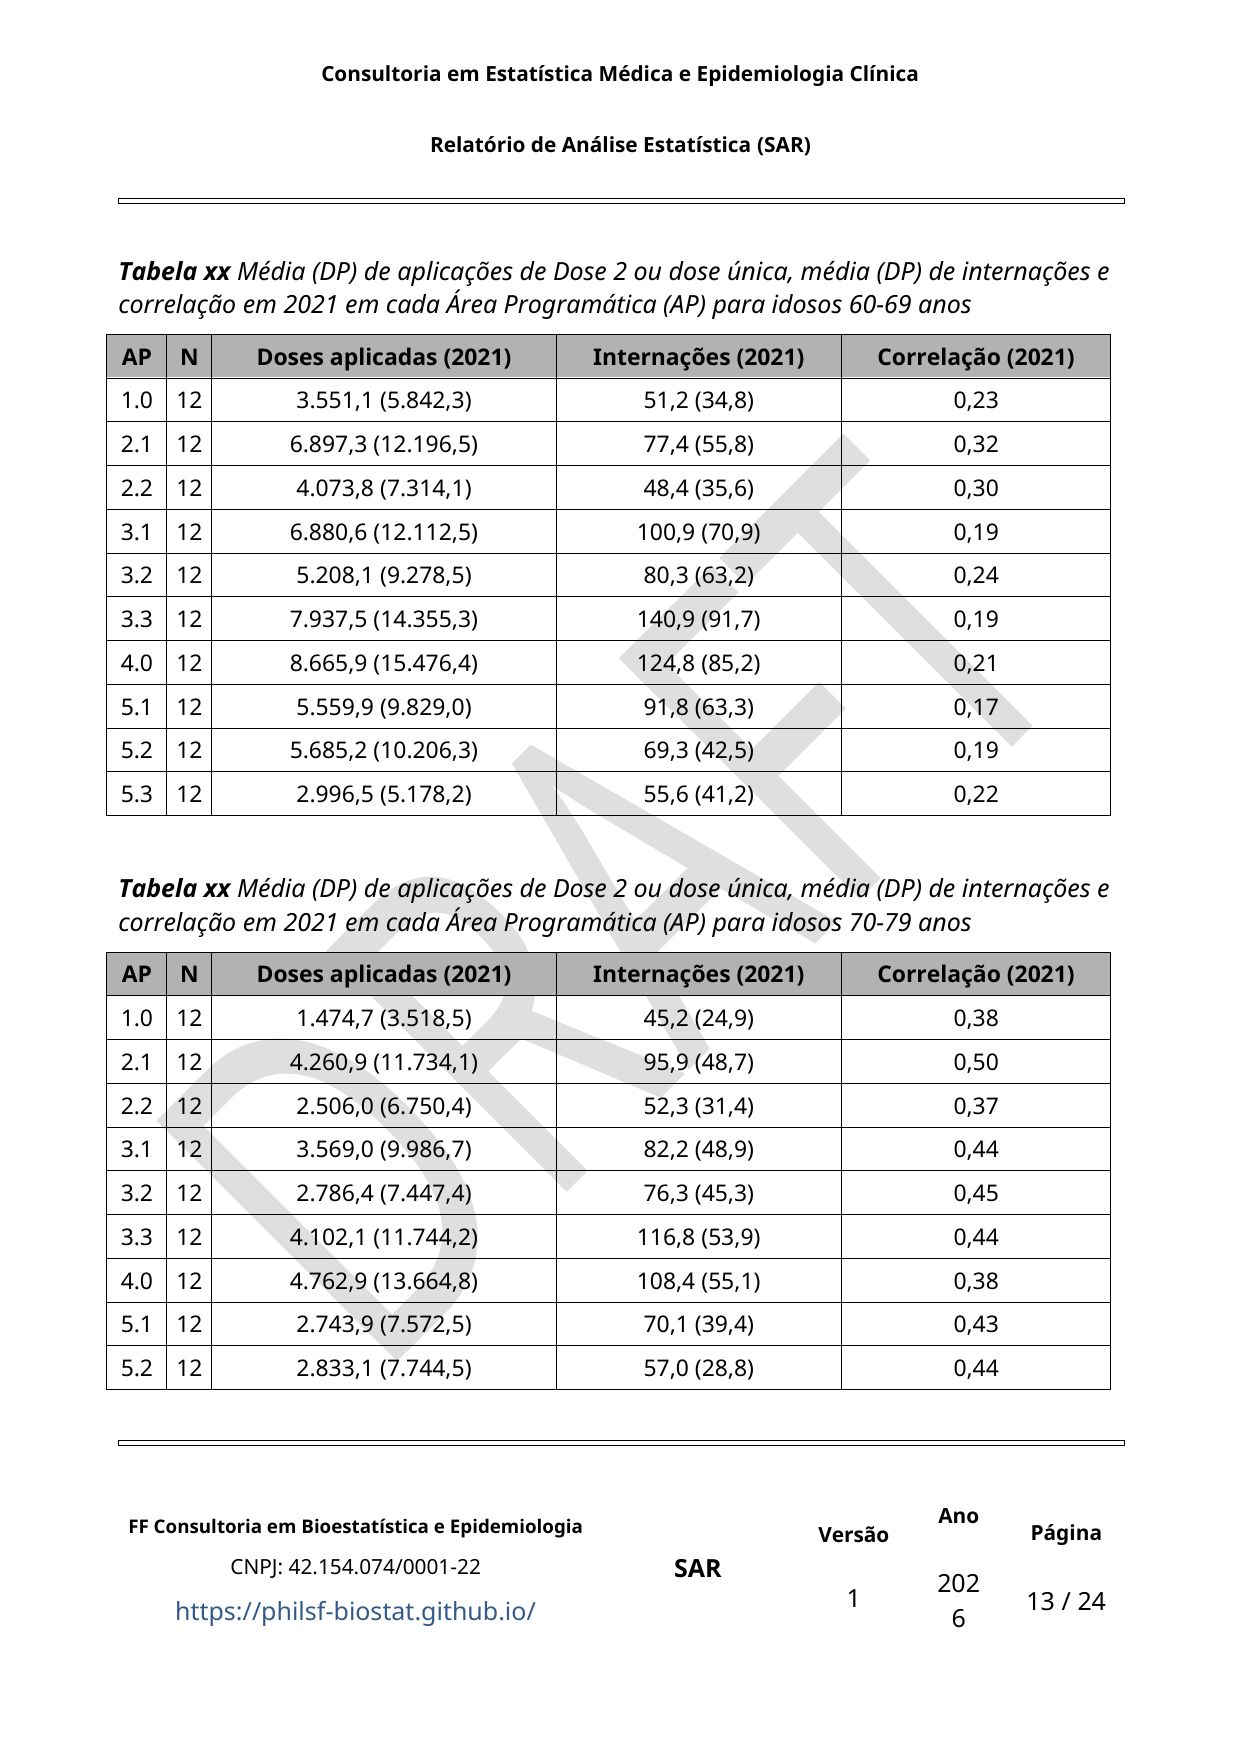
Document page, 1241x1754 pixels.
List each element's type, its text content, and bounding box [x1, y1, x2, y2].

table_header Correlação (2021) [842, 335, 1110, 377]
table_cell 12 [167, 422, 211, 465]
table_cell 2.1 [107, 422, 166, 465]
table_cell 12 [167, 1346, 211, 1389]
table_cell 0,24 [842, 554, 1110, 596]
table_cell 6.897,3 (12.196,5) [212, 422, 556, 465]
table_header Doses aplicadas (2021) [212, 953, 556, 995]
table_cell 0,38 [842, 1259, 1110, 1302]
text Tabela xx Média (DP) de aplicações de Dose 2 ou dose única, média (DP) de internações e correlação em 2021 em cada Área Programática (AP) para idosos 60-69 anos [118, 253, 1122, 321]
table_cell 124,8 (85,2) [557, 641, 841, 684]
table_cell 5.559,9 (9.829,0) [212, 685, 556, 727]
table_cell 2.1 [107, 1040, 166, 1083]
table_header Doses aplicadas (2021) [212, 335, 556, 377]
table_cell 0,30 [842, 466, 1110, 509]
table_cell 12 [167, 1215, 211, 1258]
table_cell 76,3 (45,3) [557, 1171, 841, 1214]
table_cell 4.073,8 (7.314,1) [212, 466, 556, 509]
table_cell 0,44 [842, 1215, 1110, 1258]
table_cell 95,9 (48,7) [557, 1040, 841, 1083]
table_cell 2.996,5 (5.178,2) [212, 772, 556, 815]
table_cell 4.762,9 (13.664,8) [212, 1259, 556, 1302]
table_cell 1.474,7 (3.518,5) [212, 996, 556, 1039]
table_cell 48,4 (35,6) [557, 466, 841, 509]
table_cell 82,2 (48,9) [557, 1128, 841, 1170]
table_cell 4.260,9 (11.734,1) [212, 1040, 556, 1083]
table_header N [167, 953, 211, 995]
table_cell 0,44 [842, 1128, 1110, 1170]
table_cell 2.2 [107, 1084, 166, 1127]
table_cell 108,4 (55,1) [557, 1259, 841, 1302]
table_cell 12 [167, 641, 211, 684]
table_cell 0,23 [842, 379, 1110, 421]
table_cell 3.1 [107, 510, 166, 552]
table_header Correlação (2021) [842, 953, 1110, 995]
table_cell 8.665,9 (15.476,4) [212, 641, 556, 684]
table_header AP [107, 335, 166, 377]
table_cell 2.743,9 (7.572,5) [212, 1303, 556, 1345]
table_header AP [107, 953, 166, 995]
table_cell 0,19 [842, 597, 1110, 640]
table_cell 3.3 [107, 597, 166, 640]
table_cell 0,43 [842, 1303, 1110, 1345]
table_cell 100,9 (70,9) [557, 510, 841, 552]
table_cell 0,38 [842, 996, 1110, 1039]
table_cell 77,4 (55,8) [557, 422, 841, 465]
table_cell 0,32 [842, 422, 1110, 465]
table_cell 91,8 (63,3) [557, 685, 841, 727]
table_cell 69,3 (42,5) [557, 729, 841, 771]
table_cell 5.208,1 (9.278,5) [212, 554, 556, 596]
table_cell 0,19 [842, 510, 1110, 552]
table_cell 6.880,6 (12.112,5) [212, 510, 556, 552]
table_cell 12 [167, 729, 211, 771]
table_cell 2.2 [107, 466, 166, 509]
table_cell 140,9 (91,7) [557, 597, 841, 640]
table_cell 0,21 [842, 641, 1110, 684]
table_cell 12 [167, 1303, 211, 1345]
table_cell 0,44 [842, 1346, 1110, 1389]
table_cell 5.1 [107, 1303, 166, 1345]
table_cell 3.3 [107, 1215, 166, 1258]
table_cell 12 [167, 1171, 211, 1214]
table_header Internações (2021) [557, 953, 841, 995]
table_cell 12 [167, 685, 211, 727]
table_cell 12 [167, 1259, 211, 1302]
table_cell 12 [167, 466, 211, 509]
table_cell 7.937,5 (14.355,3) [212, 597, 556, 640]
table_cell 0,17 [842, 685, 1110, 727]
table_cell 0,37 [842, 1084, 1110, 1127]
table_header Internações (2021) [557, 335, 841, 377]
table_cell 45,2 (24,9) [557, 996, 841, 1039]
table_cell 70,1 (39,4) [557, 1303, 841, 1345]
table_cell 0,45 [842, 1171, 1110, 1214]
table_cell 1.0 [107, 996, 166, 1039]
table_cell 5.3 [107, 772, 166, 815]
table_cell 57,0 (28,8) [557, 1346, 841, 1389]
table_cell 12 [167, 1040, 211, 1083]
table_cell 2.833,1 (7.744,5) [212, 1346, 556, 1389]
table_cell 80,3 (63,2) [557, 554, 841, 596]
table_cell 3.569,0 (9.986,7) [212, 1128, 556, 1170]
table_cell 3.2 [107, 554, 166, 596]
table_cell 3.551,1 (5.842,3) [212, 379, 556, 421]
table_cell 12 [167, 597, 211, 640]
table_cell 4.0 [107, 1259, 166, 1302]
table_cell 12 [167, 996, 211, 1039]
table_cell 51,2 (34,8) [557, 379, 841, 421]
table_cell 4.0 [107, 641, 166, 684]
table_header N [167, 335, 211, 377]
table_cell 52,3 (31,4) [557, 1084, 841, 1127]
table_cell 116,8 (53,9) [557, 1215, 841, 1258]
table_cell 3.1 [107, 1128, 166, 1170]
table_cell 2.786,4 (7.447,4) [212, 1171, 556, 1214]
table_cell 5.685,2 (10.206,3) [212, 729, 556, 771]
table_cell 12 [167, 772, 211, 815]
table_cell 5.2 [107, 729, 166, 771]
table_cell 4.102,1 (11.744,2) [212, 1215, 556, 1258]
table_cell 3.2 [107, 1171, 166, 1214]
table_cell 12 [167, 510, 211, 552]
table_cell 12 [167, 379, 211, 421]
table_cell 2.506,0 (6.750,4) [212, 1084, 556, 1127]
table_cell 55,6 (41,2) [557, 772, 841, 815]
table_cell 12 [167, 554, 211, 596]
table_cell 5.2 [107, 1346, 166, 1389]
table_cell 0,22 [842, 772, 1110, 815]
table_cell 12 [167, 1128, 211, 1170]
table_cell 1.0 [107, 379, 166, 421]
text Tabela xx Média (DP) de aplicações de Dose 2 ou dose única, média (DP) de internações e correlação em 2021 em cada Área Programática (AP) para idosos 70-79 anos [118, 871, 1122, 939]
table_cell 5.1 [107, 685, 166, 727]
table_cell 0,50 [842, 1040, 1110, 1083]
table_cell 12 [167, 1084, 211, 1127]
table_cell 0,19 [842, 729, 1110, 771]
